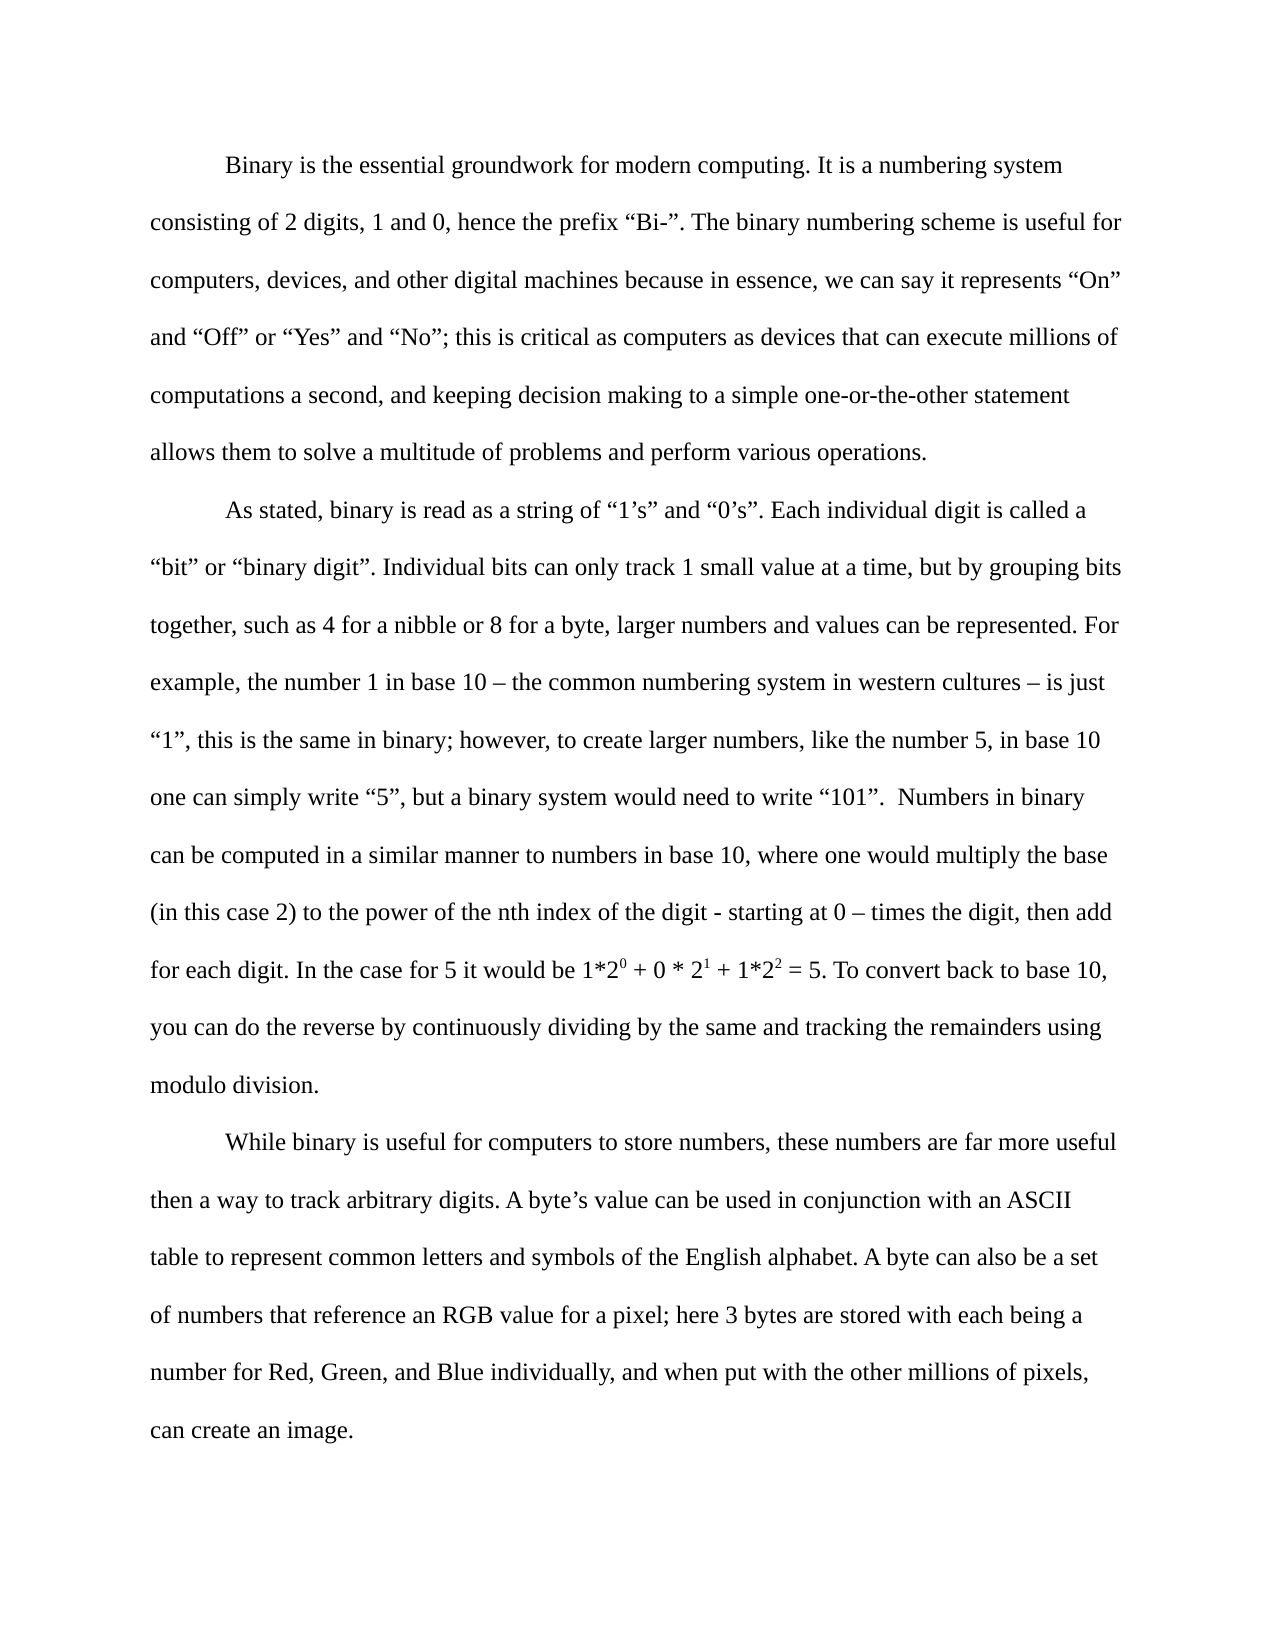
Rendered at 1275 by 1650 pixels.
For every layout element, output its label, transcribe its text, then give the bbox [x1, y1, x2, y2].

text As stated, binary is read as a string of “1’s” and “0’s”. Each individual digit is called a “bit” or “binary digit”. Individual bits can only track 1 small value at a time, but by grouping bits together, such as 4 for a nibble or 8 for a byte, larger numbers and values can be represented. For example, the number 1 in base 10 – the common numbering system in western cultures – is just “1”, this is the same in binary; however, to create larger numbers, like the number 5, in base 10 one can simply write “5”, but a binary system would need to write “101”. Numbers in binary can be computed in a similar manner to numbers in base 10, where one would multiply the base (in this case 2) to the power of the nth index of the digit - starting at 0 – times the digit, then add for each digit. In the case for 5 it would be 1*20 + 0 * 21 + 1*22 = 5. To convert back to base 10, you can do the reverse by continuously dividing by the same and tracking the remainders using modulo division. [150, 495, 1125, 1099]
text Binary is the essential groundwork for modern computing. It is a numbering system consisting of 2 digits, 1 and 0, hence the prefix “Bi-”. The binary numbering scheme is useful for computers, devices, and other digital machines because in essence, we can say it represents “On” and “Off” or “Yes” and “No”; this is critical as computers as devices that can execute millions of computations a second, and keeping decision making to a simple one-or-the-other statement allows them to solve a multitude of problems and perform various operations. [150, 150, 1125, 466]
text While binary is useful for computers to store numbers, these numbers are far more useful then a way to track arbitrary digits. A byte’s value can be used in conjunction with an ASCII table to represent common letters and symbols of the English alphabet. A byte can also be a set of numbers that reference an RGB value for a pixel; here 3 bytes are stored with each being a number for Red, Green, and Blue individually, and when put with the other millions of pixels, can create an image. [150, 1127, 1125, 1444]
